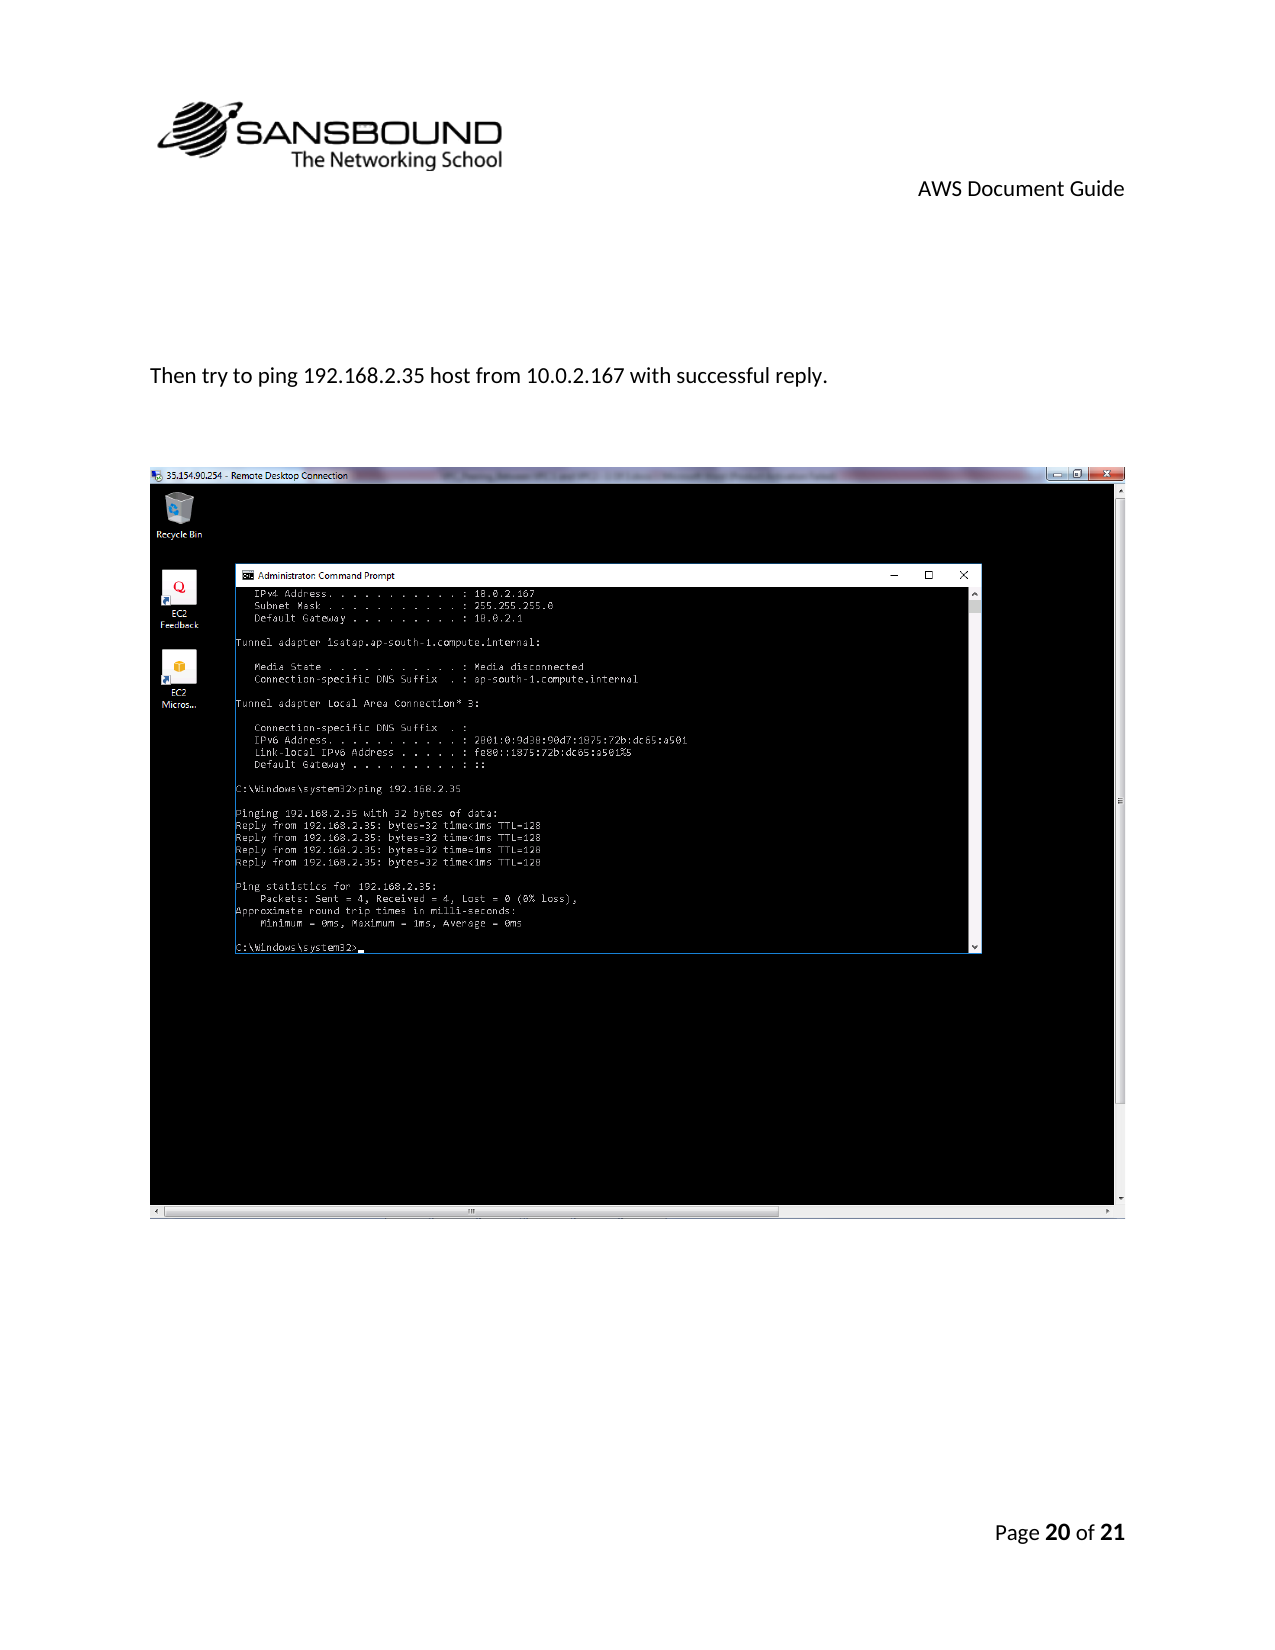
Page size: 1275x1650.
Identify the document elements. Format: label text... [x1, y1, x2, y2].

picture [150, 467, 1125, 1219]
text Then try to ping 192.168.2.35 host from 10.0.2.167 with successful reply. [150, 361, 1125, 389]
picture [150, 75, 514, 197]
